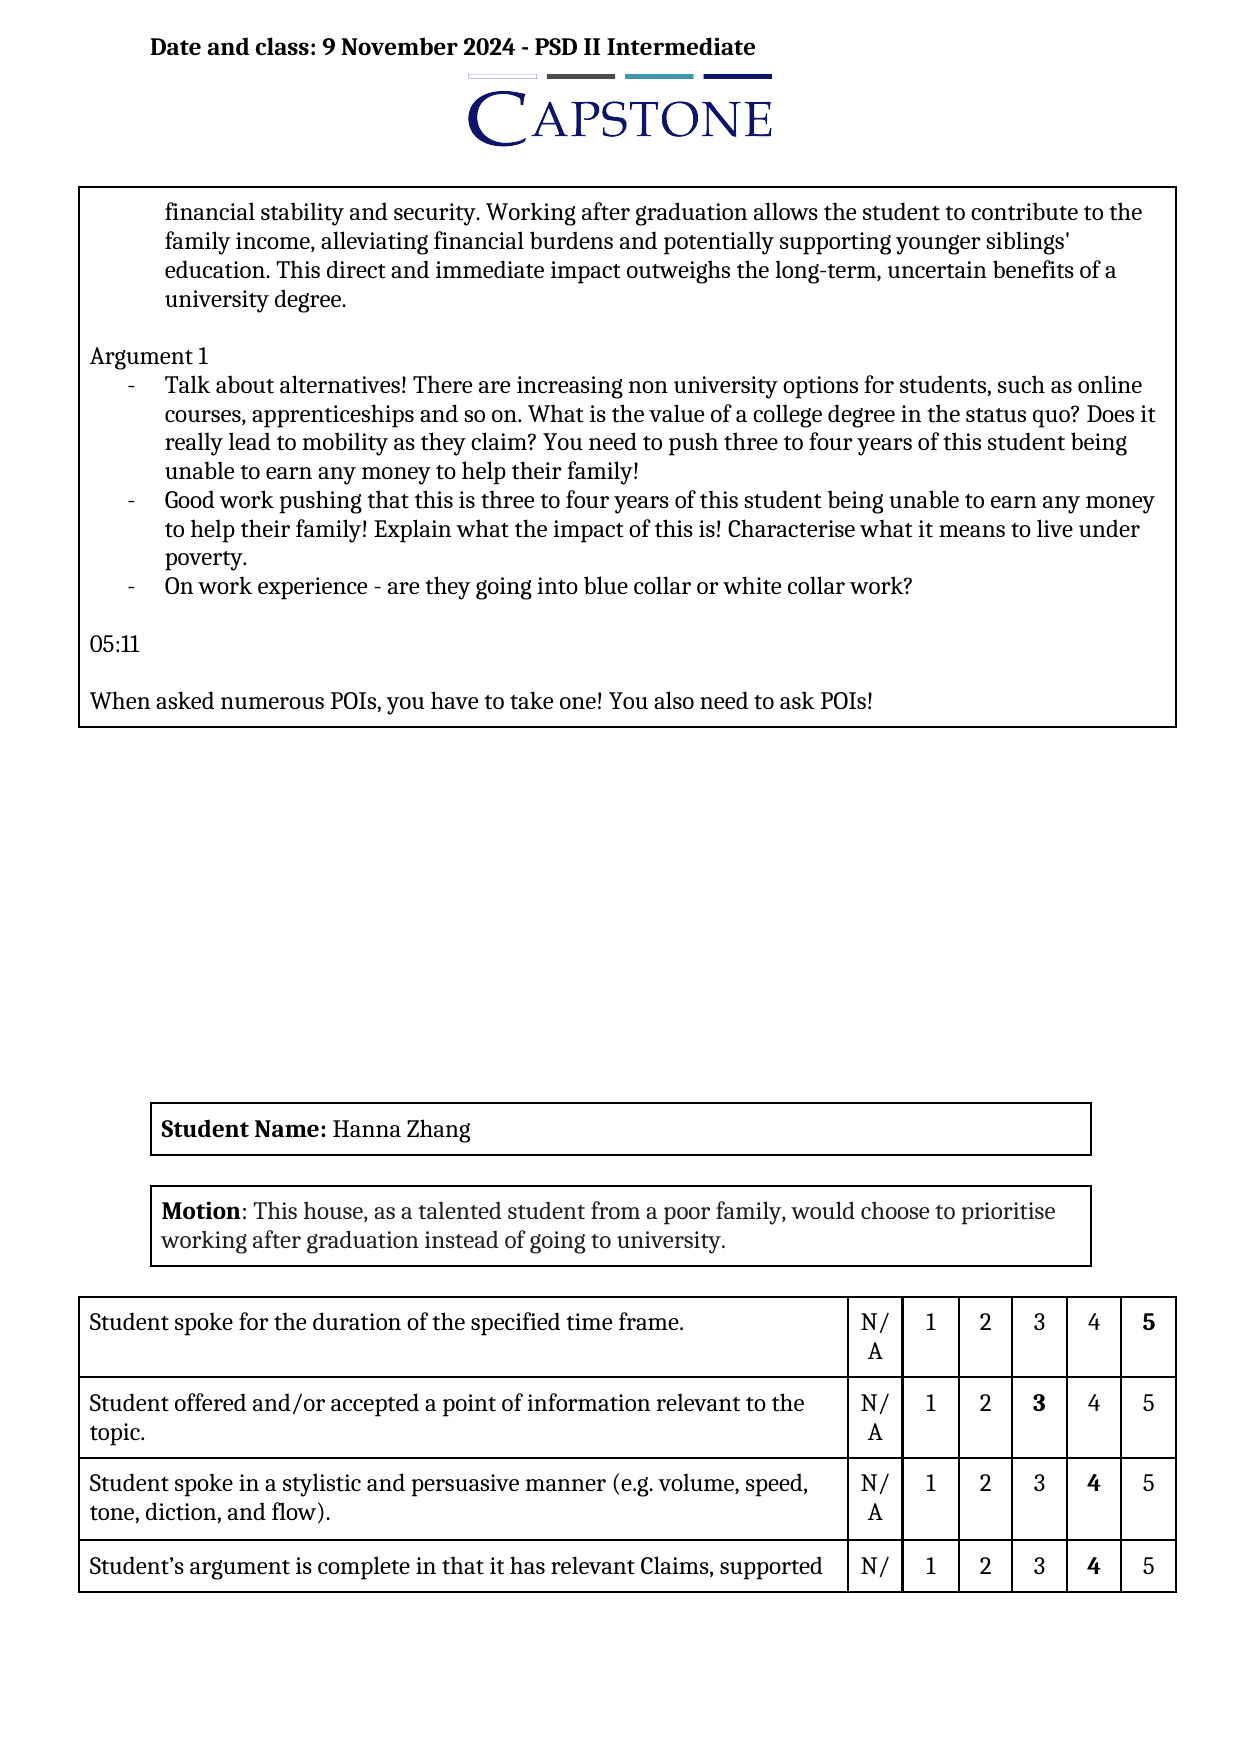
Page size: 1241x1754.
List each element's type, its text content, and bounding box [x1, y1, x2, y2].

table_cell 5 [1122, 1541, 1175, 1591]
table_header 5 [1122, 1298, 1175, 1376]
table_header Motion: This house, as a talented student from a poor family, would choose to prioritise working after graduation instead of going to university. [152, 1187, 1090, 1265]
table_header 3 [1013, 1298, 1066, 1376]
table_cell Student offered and/or accepted a point of information relevant to the topic. [80, 1378, 847, 1457]
table_cell 2 [960, 1378, 1011, 1457]
table_cell Student spoke in a stylistic and persuasive manner (e.g. volume, speed, tone, diction, and flow). [80, 1459, 847, 1539]
table_cell 2 [960, 1541, 1011, 1591]
table_cell Student’s argument is complete in that it has relevant Claims, supported by sufficient Evidence/Warrants, Impacts, and Synthesis. [80, 1541, 847, 1591]
table_cell 4 [1068, 1459, 1120, 1539]
table_header Student Name: Hanna Zhang [152, 1104, 1090, 1154]
table_header 4 [1068, 1298, 1120, 1376]
table_cell 4 [1068, 1378, 1120, 1457]
table_cell 3 [1013, 1541, 1066, 1591]
table_cell 3 [1013, 1459, 1066, 1539]
table_cell N/A [849, 1541, 901, 1591]
table_cell 1 [904, 1541, 958, 1591]
table_cell N/A [849, 1459, 901, 1539]
table_cell 5 [1122, 1378, 1175, 1457]
table_cell 1 [904, 1378, 958, 1457]
table_cell 5 [1122, 1459, 1175, 1539]
table_cell 1 [904, 1459, 958, 1539]
table_header Student spoke for the duration of the specified time frame. [80, 1298, 847, 1376]
table_header N/A [849, 1298, 901, 1376]
table_header 2 [960, 1298, 1011, 1376]
picture [460, 66, 781, 153]
table_cell 4 [1068, 1541, 1120, 1591]
table_cell 2 [960, 1459, 1011, 1539]
table_cell 3 [1013, 1378, 1066, 1457]
table_cell N/A [849, 1378, 901, 1457]
table_header 1 [904, 1298, 958, 1376]
